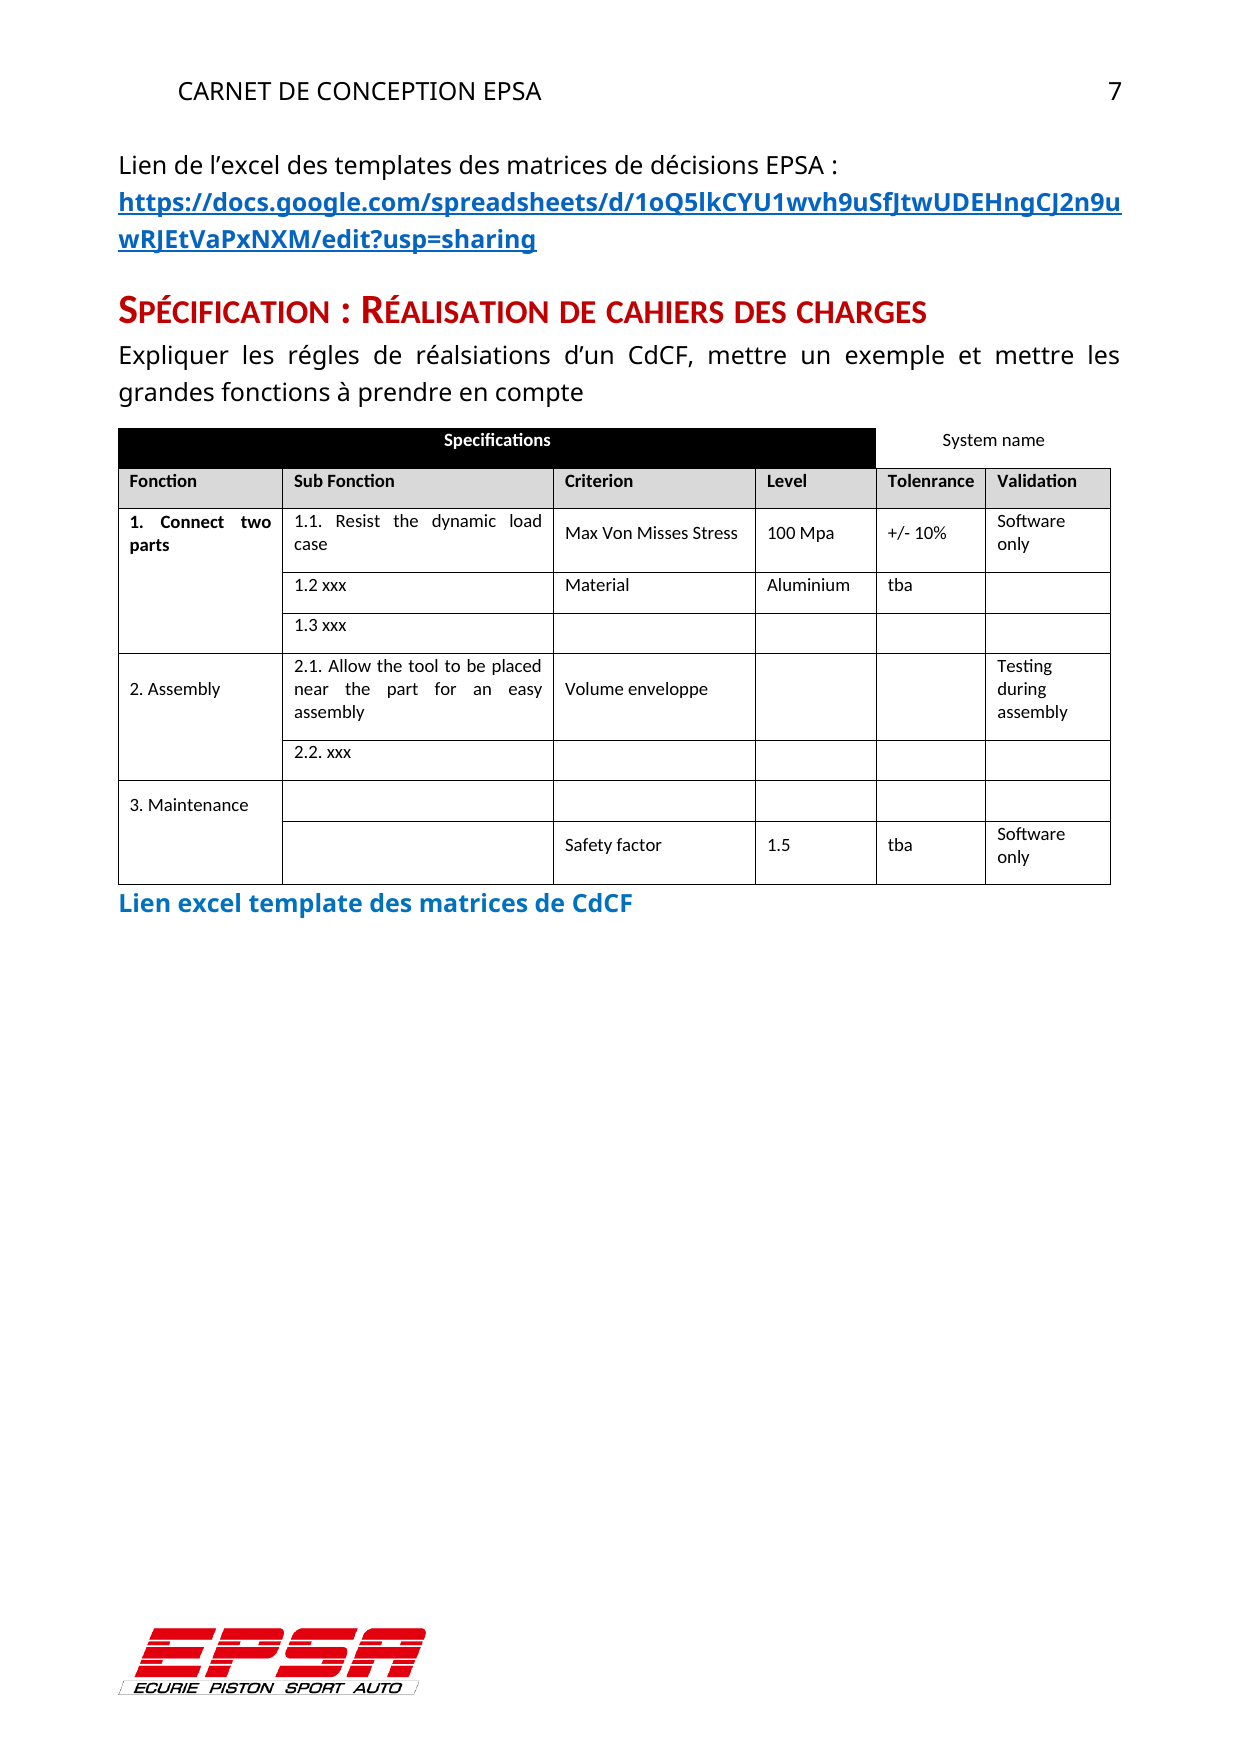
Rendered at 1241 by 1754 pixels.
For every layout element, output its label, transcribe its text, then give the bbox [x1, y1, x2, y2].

table_cell Sub Fonction [283, 469, 553, 508]
table_cell 2. Assembly [119, 654, 282, 780]
table_cell [986, 781, 1110, 821]
table_cell Max Von Misses Stress [554, 509, 755, 572]
table_cell Fonction [119, 469, 282, 508]
table_cell tba [877, 573, 985, 612]
table_cell [986, 614, 1110, 653]
text Expliquer les régles de réalsiations d’un CdCF, mettre un exemple et mettre les grandes fonctions à prendre en compte [118, 338, 1122, 409]
table_cell [283, 822, 553, 884]
table_cell 3. Maintenance [119, 781, 282, 884]
table_cell [283, 781, 553, 821]
subtitle Spécification : Réalisation de cahiers des charges [118, 283, 1122, 334]
text Lien de l’excel des templates des matrices de décisions EPSA : https://docs.google.com/spreadsheets/d/1oQ5lkCYU1wvh9uSfJtwUDEHngCJ2n9uwRJEtVaPxNXM/edit?usp=sharing [118, 215, 1122, 255]
table_cell [756, 654, 876, 739]
table_cell [554, 741, 755, 780]
table_cell Safety factor [554, 822, 755, 884]
table_cell 2.2. xxx [283, 741, 553, 780]
table_cell [756, 741, 876, 780]
table_cell tba [877, 822, 985, 884]
table_cell [554, 614, 755, 653]
table_cell [756, 614, 876, 653]
table_cell Material [554, 573, 755, 612]
table_cell Software only [986, 822, 1110, 884]
table_cell Level [756, 469, 876, 508]
text Lien de l’excel des templates des matrices de décisions EPSA : https://docs.google.com/spreadsheets/d/1oQ5lkCYU1wvh9uSfJtwUDEHngCJ2n9uwRJEtVaPxNXM/edit?usp=sharing [118, 148, 1122, 213]
table_header System name [876, 428, 1111, 468]
table_cell Volume enveloppe [554, 654, 755, 739]
picture [118, 1628, 426, 1695]
table_cell Tolenrance [877, 469, 985, 508]
table_cell [877, 741, 985, 780]
table_cell 2.1. Allow the tool to be placed near the part for an easy assembly [283, 654, 553, 739]
table_cell [986, 741, 1110, 780]
table_header Specifications [118, 428, 876, 468]
table_cell Aluminium [756, 573, 876, 612]
table_cell [554, 781, 755, 821]
table_cell [877, 654, 985, 739]
table_cell +/- 10% [877, 509, 985, 572]
table_cell Software only [986, 509, 1110, 572]
table_cell [756, 781, 876, 821]
table_cell Testing during assembly [986, 654, 1110, 739]
table_cell 1.3 xxx [283, 614, 553, 653]
table_cell 1.2 xxx [283, 573, 553, 612]
table_cell Criterion [554, 469, 755, 508]
table_cell 1. Connect two parts [119, 509, 282, 653]
table_cell 1.5 [756, 822, 876, 884]
text Lien excel template des matrices de CdCF [118, 885, 1122, 919]
table_cell 1.1. Resist the dynamic load case [283, 509, 553, 572]
table_cell [877, 614, 985, 653]
table_cell 100 Mpa [756, 509, 876, 572]
table_cell [877, 781, 985, 821]
table_cell Validation [986, 469, 1110, 508]
table_cell [986, 573, 1110, 612]
